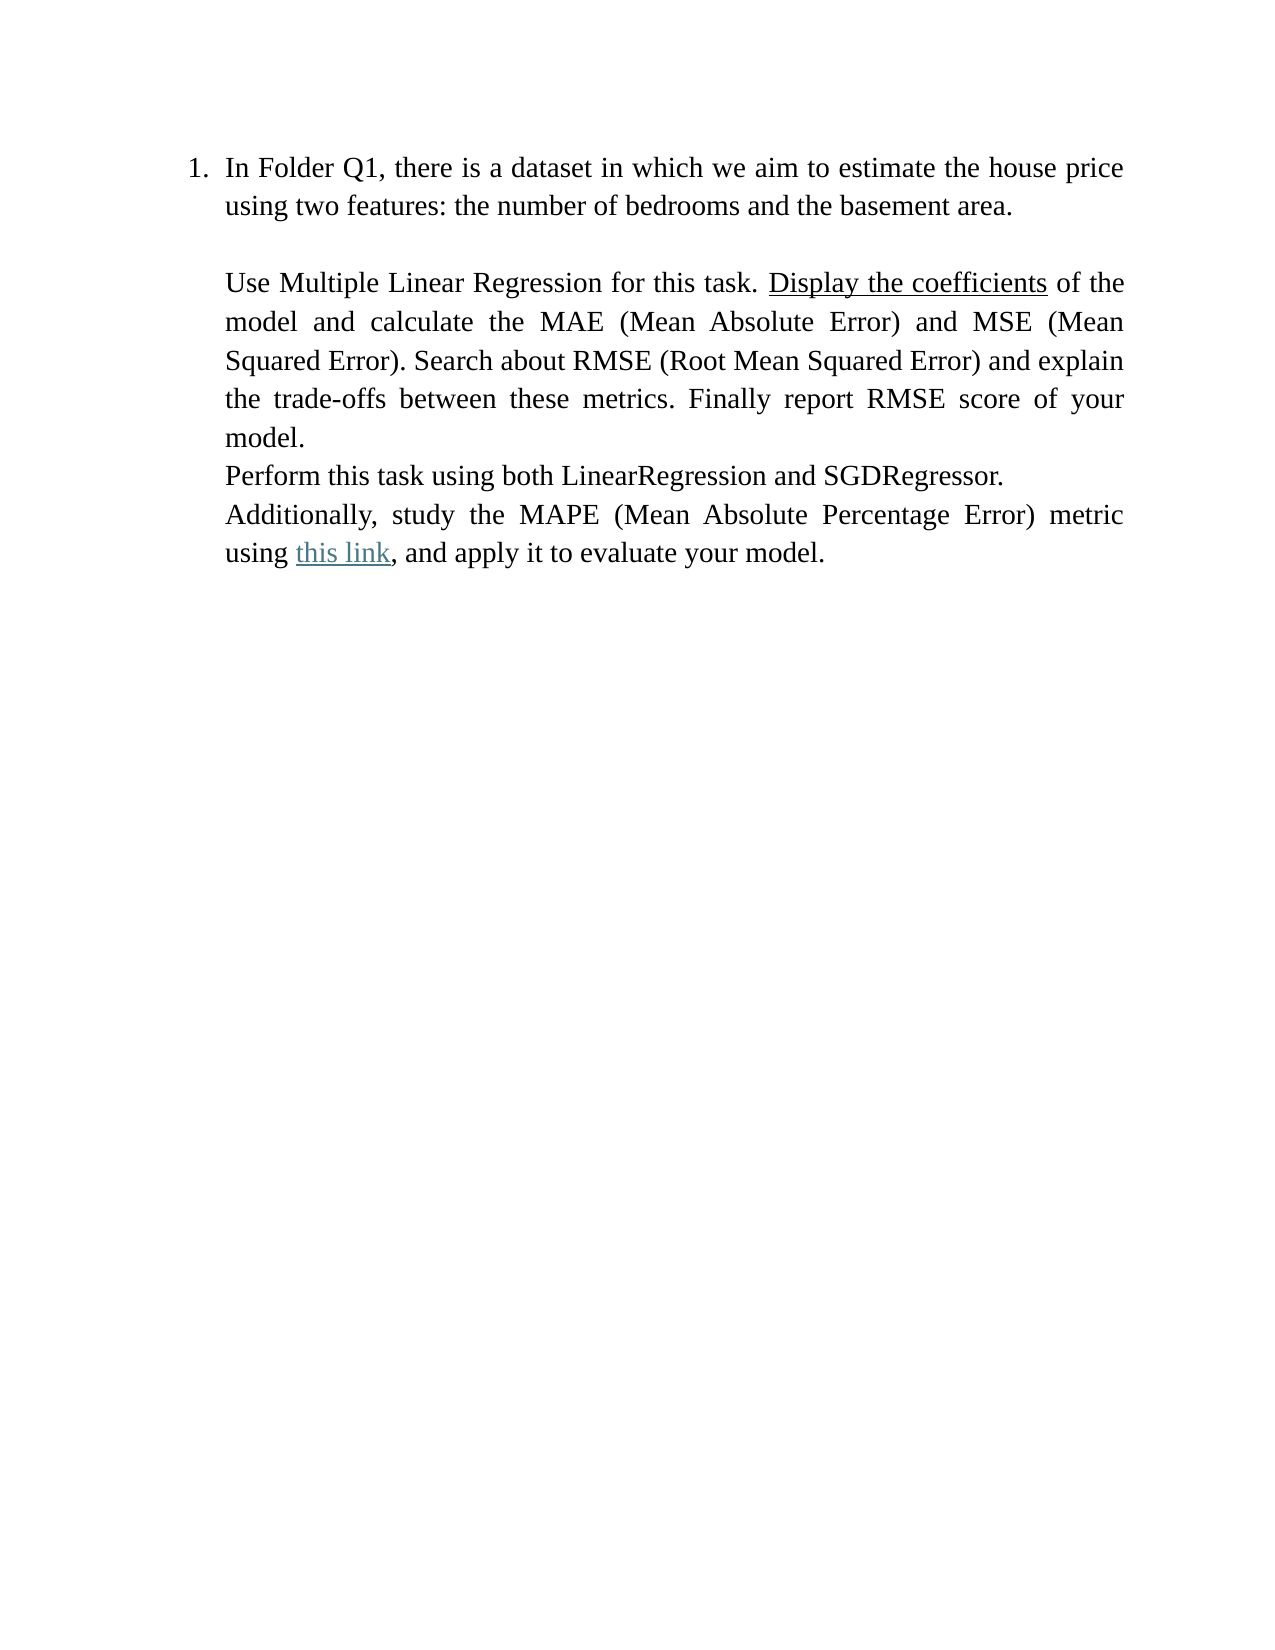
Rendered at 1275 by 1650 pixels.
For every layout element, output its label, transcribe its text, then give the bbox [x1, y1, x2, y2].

list Additionally, study the MAPE (Mean Absolute Percentage Error) metric using this link, and apply it to evaluate your model. [225, 497, 1125, 569]
list In Folder Q1, there is a dataset in which we aim to estimate the house price using two features: the number of bedrooms and the basement area. [187, 150, 1125, 222]
list Perform this task using both LinearRegression and SGDRegressor. [225, 458, 1125, 492]
list Use Multiple Linear Regression for this task. Display the coefficients of the model and calculate the MAE (Mean Absolute Error) and MSE (Mean Squared Error). Search about RMSE (Root Mean Squared Error) and explain the trade-offs between these metrics. Finally report RMSE score of your model. [225, 266, 1125, 453]
